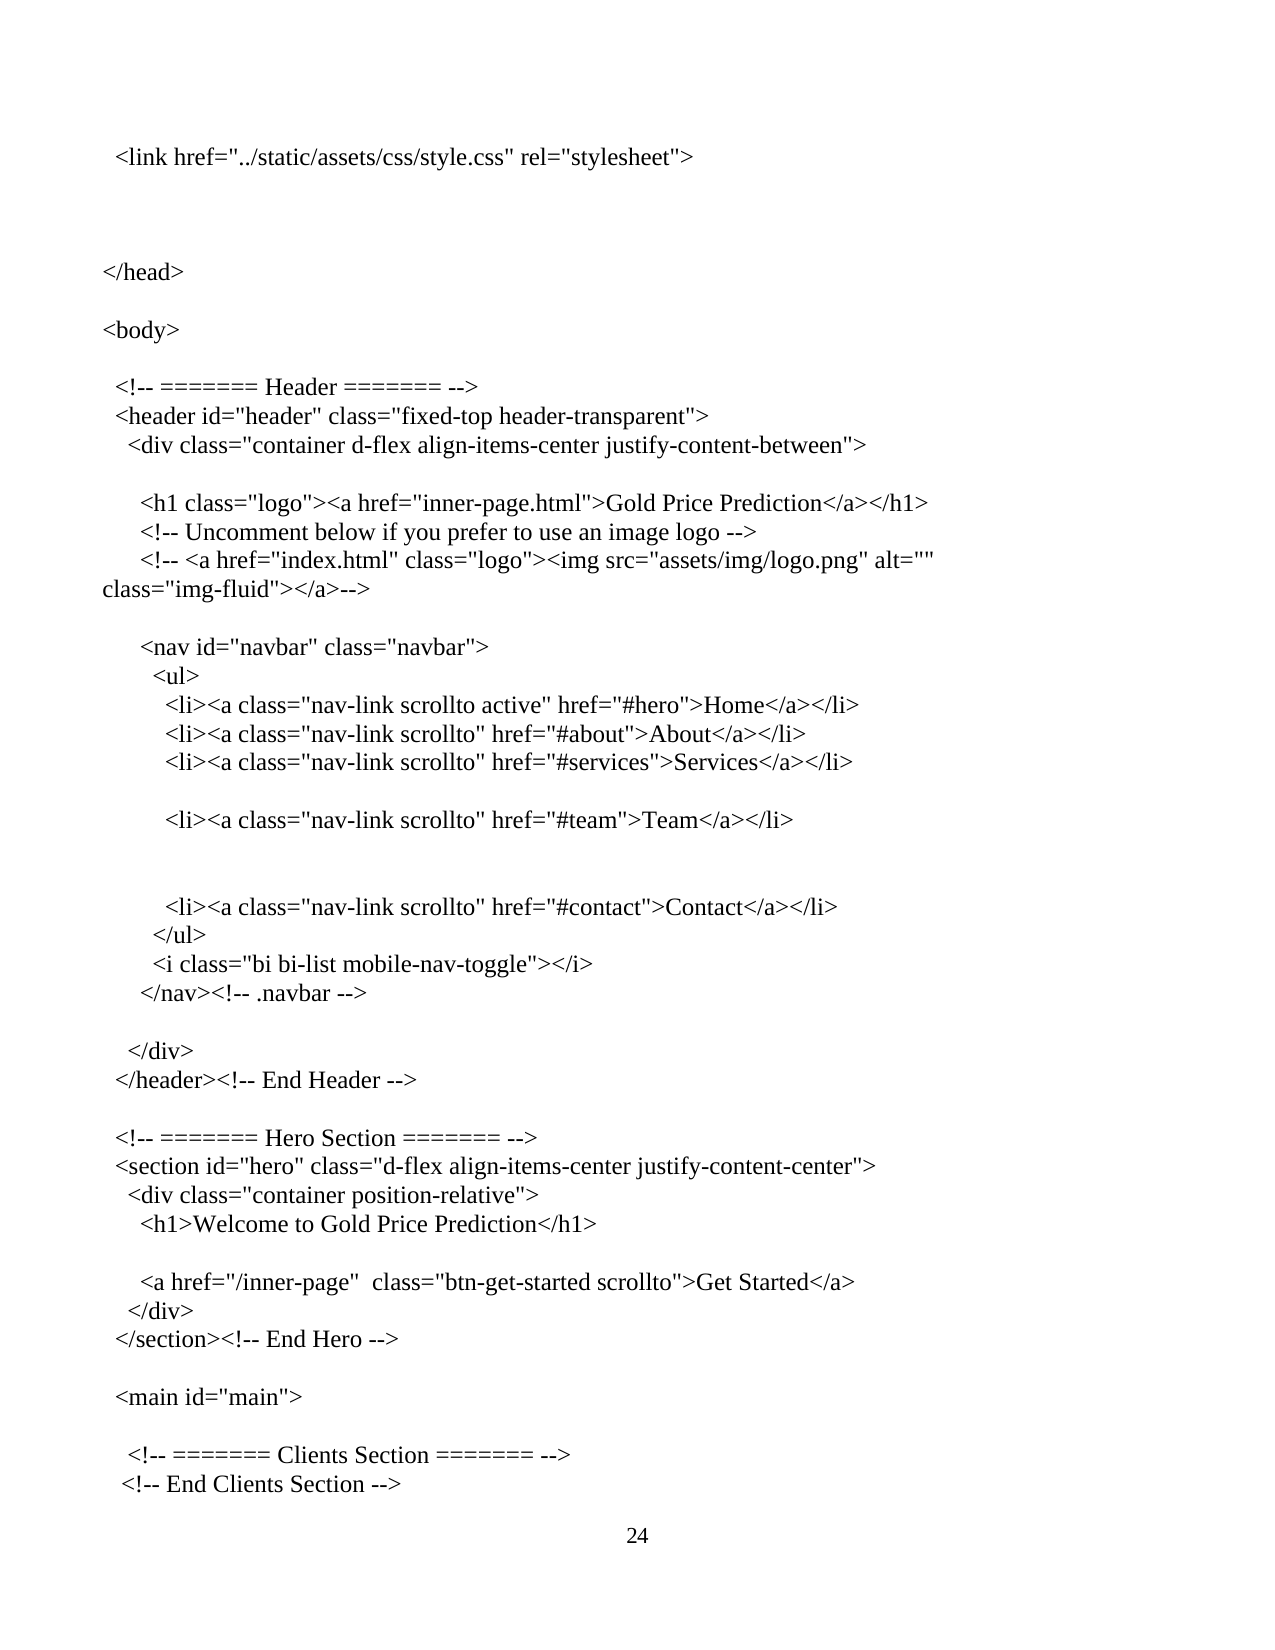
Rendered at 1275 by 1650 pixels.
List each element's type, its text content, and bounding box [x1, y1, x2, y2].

text <main id="main"> [102, 1382, 1175, 1411]
text <!-- ======= Clients Section ======= --> [102, 1440, 1175, 1469]
text <h1 class="logo"><a href="inner-page.html">Gold Price Prediction</a></h1> [102, 488, 1175, 517]
text <a href="/inner-page" class="btn-get-started scrollto">Get Started</a> [102, 1267, 1175, 1296]
text <i class="bi bi-list mobile-nav-toggle"></i> [102, 949, 1175, 978]
text <li><a class="nav-link scrollto" href="#about">About</a></li> [102, 719, 1175, 747]
text <li><a class="nav-link scrollto" href="#contact">Contact</a></li> [102, 892, 1175, 921]
text </header><!-- End Header --> [102, 1065, 1175, 1094]
text <div class="container d-flex align-items-center justify-content-between"> [102, 430, 1175, 459]
text </head> [102, 257, 1175, 286]
text </div> [102, 1296, 1175, 1324]
text <header id="header" class="fixed-top header-transparent"> [102, 401, 1175, 430]
text <link href="../static/assets/css/style.css" rel="stylesheet"> [102, 142, 1175, 170]
text <div class="container position-relative"> [102, 1180, 1175, 1209]
text <!-- ======= Header ======= --> [102, 372, 1175, 401]
text <!-- Uncomment below if you prefer to use an image logo --> [102, 517, 1175, 546]
text <body> [102, 315, 1175, 343]
text <li><a class="nav-link scrollto active" href="#hero">Home</a></li> [102, 690, 1175, 718]
text </nav><!-- .navbar --> [102, 978, 1175, 1007]
text <!-- <a href="index.html" class="logo"><img src="assets/img/logo.png" alt="" class="img-fluid"></a>--> [102, 546, 1175, 603]
text <nav id="navbar" class="navbar"> [102, 632, 1175, 661]
text <!-- ======= Hero Section ======= --> [102, 1123, 1175, 1151]
text <section id="hero" class="d-flex align-items-center justify-content-center"> [102, 1151, 1175, 1180]
text <ul> [102, 661, 1175, 690]
text <h1>Welcome to Gold Price Prediction</h1> [102, 1209, 1175, 1238]
text <li><a class="nav-link scrollto" href="#services">Services</a></li> [102, 747, 1175, 776]
text </section><!-- End Hero --> [102, 1324, 1175, 1353]
text </ul> [102, 921, 1175, 949]
text <li><a class="nav-link scrollto" href="#team">Team</a></li> [102, 805, 1175, 834]
text <!-- End Clients Section --> [102, 1469, 1175, 1498]
text </div> [102, 1036, 1175, 1065]
